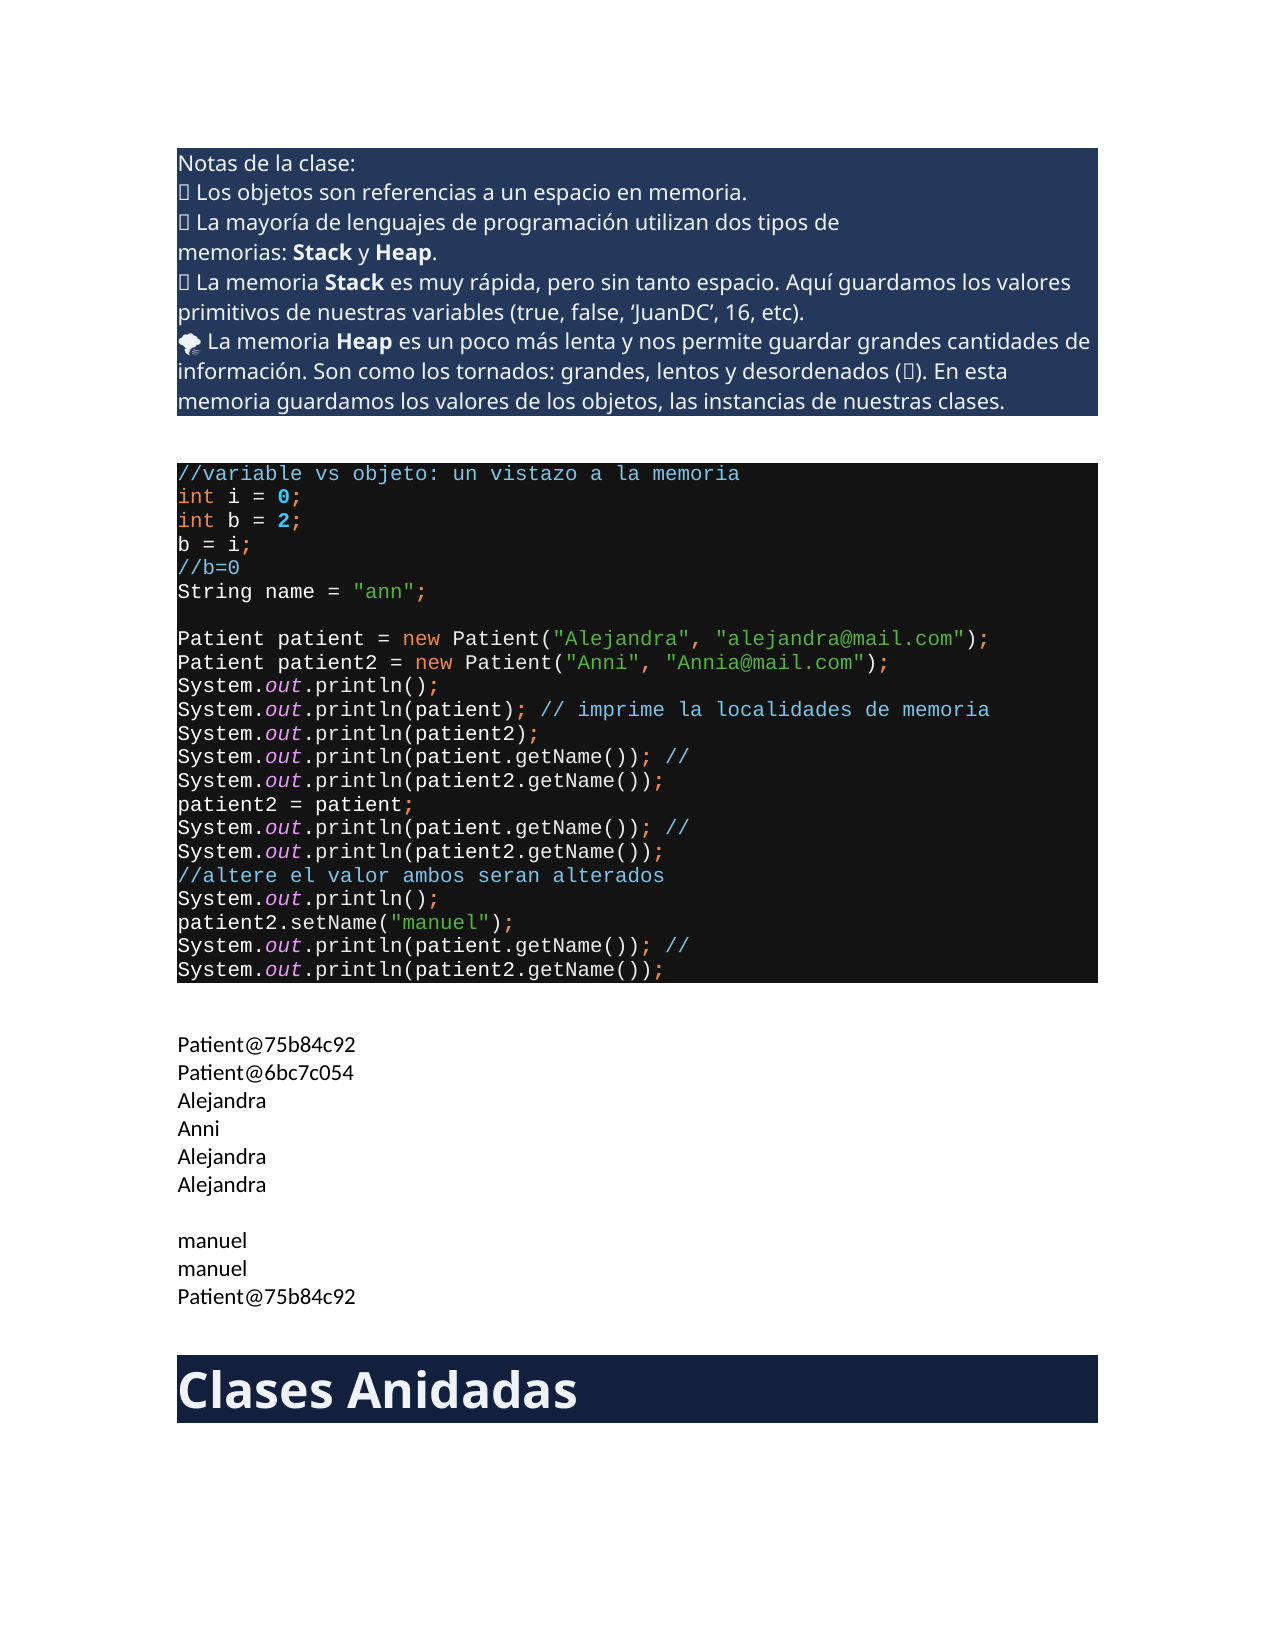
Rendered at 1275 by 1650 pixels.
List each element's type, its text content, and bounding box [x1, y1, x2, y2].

text Alejandra [177, 1086, 1098, 1114]
text Notas de la clase: [177, 148, 1098, 177]
text //variable vs objeto: un vistazo a la memoria int i = 0; int b = 2; b = i; //b=0 String name = "ann"; Patient patient = new Patient("Alejandra", "alejandra@mail.com"); Patient patient2 = new Patient("Anni", "Annia@mail.com"); System.out.println(); System.out.println(patient); // imprime la localidades de memoria System.out.println(patient2); System.out.println(patient.getName()); // System.out.println(patient2.getName()); patient2 = patient; System.out.println(patient.getName()); // System.out.println(patient2.getName()); //altere el valor ambos seran alterados System.out.println(); patient2.setName("manuel"); System.out.println(patient.getName()); // System.out.println(patient2.getName()); [177, 463, 1098, 983]
text Alejandra [177, 1170, 1098, 1198]
text Alejandra [177, 1142, 1098, 1170]
text manuel [177, 1254, 1098, 1282]
subtitle Clases Anidadas [177, 1355, 1098, 1423]
text Patient@75b84c92 [177, 1282, 1098, 1310]
text 🎳 Los objetos son referencias a un espacio en memoria. 🎩 La mayoría de lenguajes de programación utilizan dos tipos de memorias: Stack y Heap. 📁 La memoria Stack es muy rápida, pero sin tanto espacio. Aquí guardamos los valores primitivos de nuestras variables (true, false, ‘JuanDC’, 16, etc). 🌪 La memoria Heap es un poco más lenta y nos permite guardar grandes cantidades de información. Son como los tornados: grandes, lentos y desordenados (😬). En esta memoria guardamos los valores de los objetos, las instancias de nuestras clases. [177, 177, 1098, 416]
text Patient@6bc7c054 [177, 1058, 1098, 1086]
text Patient@75b84c92 [177, 1030, 1098, 1058]
text Anni [177, 1114, 1098, 1142]
text manuel [177, 1226, 1098, 1254]
